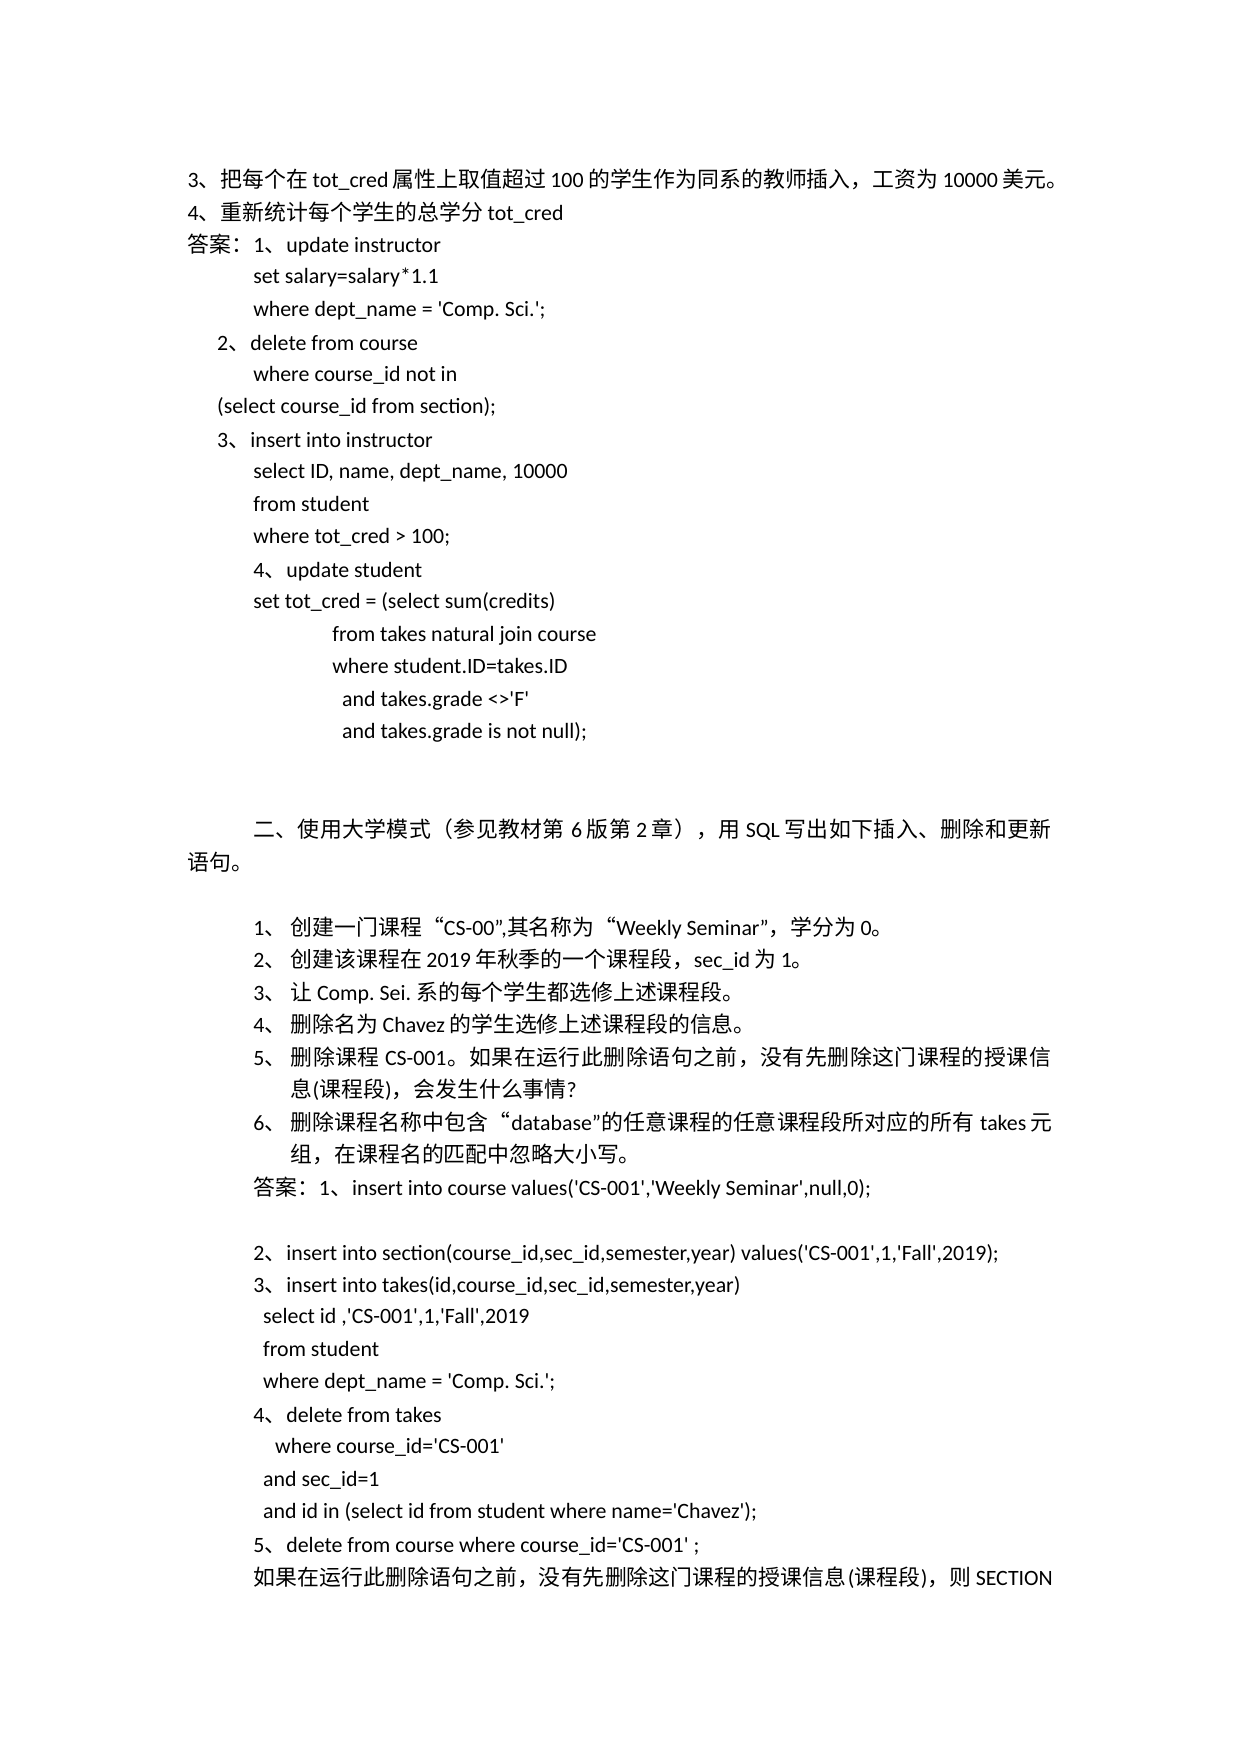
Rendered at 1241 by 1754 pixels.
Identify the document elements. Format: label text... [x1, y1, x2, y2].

text 4、重新统计每个学生的总学分tot_cred [187, 194, 1053, 227]
text where dept_name = 'Comp. Sci.'; [253, 1364, 1053, 1397]
text where course_id not in [187, 357, 1053, 389]
text from student [187, 487, 1053, 519]
list 让Comp. Sei. 系的每个学生都选修上述课程段。 [253, 974, 1053, 1007]
text and takes.grade <>'F' [187, 682, 1053, 714]
text 3、insert into instructor [187, 422, 1053, 454]
text from student [253, 1332, 1053, 1364]
text and id in (select id from student where name='Chavez'); [253, 1494, 1053, 1527]
text set salary=salary*1.1 [187, 259, 1053, 292]
text where course_id='CS-001' [253, 1429, 1053, 1462]
text set tot_cred = (select sum(credits) [187, 584, 1053, 617]
text 3、insert into takes(id,course_id,sec_id,semester,year) [253, 1267, 1053, 1299]
text from takes natural join course [187, 617, 1053, 649]
text 2、insert into section(course_id,sec_id,semester,year) values('CS-001',1,'Fall',2019); [253, 1234, 1053, 1267]
text 4、update student [187, 552, 1053, 584]
text 5、delete from course where course_id='CS-001' ; [253, 1527, 1053, 1559]
text 答案：1、update instructor [187, 227, 1053, 259]
list 创建一门课程“CS-00”,其名称为“Weekly Seminar”，学分为0。 [253, 909, 1053, 942]
list 删除课程名称中包含“database”的任意课程的任意课程段所对应的所有takes元组，在课程名的匹配中忽略大小写。 [253, 1104, 1053, 1169]
list 创建该课程在2019年秋季的一个课程段，sec_id为1。 [253, 942, 1053, 974]
text 2、delete from course [187, 324, 1053, 357]
text select id ,'CS-001',1,'Fall',2019 [253, 1299, 1053, 1332]
text (select course_id from section); [187, 389, 1053, 422]
text where student.ID=takes.ID [187, 649, 1053, 682]
text 答案：1、insert into course values('CS-001','Weekly Seminar',null,0); [253, 1169, 1053, 1202]
list 删除课程CS-001。如果在运行此删除语句之前，没有先删除这门课程的授课信息(课程段)，会发生什么事情? [253, 1039, 1053, 1104]
text 二、使用大学模式（参见教材第6版第2章），用SQL写出如下插入、删除和更新语句。 [187, 812, 1053, 877]
text and sec_id=1 [253, 1462, 1053, 1494]
text where tot_cred > 100; [187, 519, 1053, 552]
text 4、delete from takes [253, 1397, 1053, 1429]
list 删除名为Chavez的学生选修上述课程段的信息。 [253, 1007, 1053, 1039]
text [253, 1559, 1053, 1592]
text where dept_name = 'Comp. Sci.'; [187, 292, 1053, 324]
text select ID, name, dept_name, 10000 [187, 454, 1053, 487]
text 3、把每个在tot_cred属性上取值超过100的学生作为同系的教师插入，工资为10000美元。 [187, 162, 1053, 194]
text and takes.grade is not null); [187, 714, 1053, 747]
